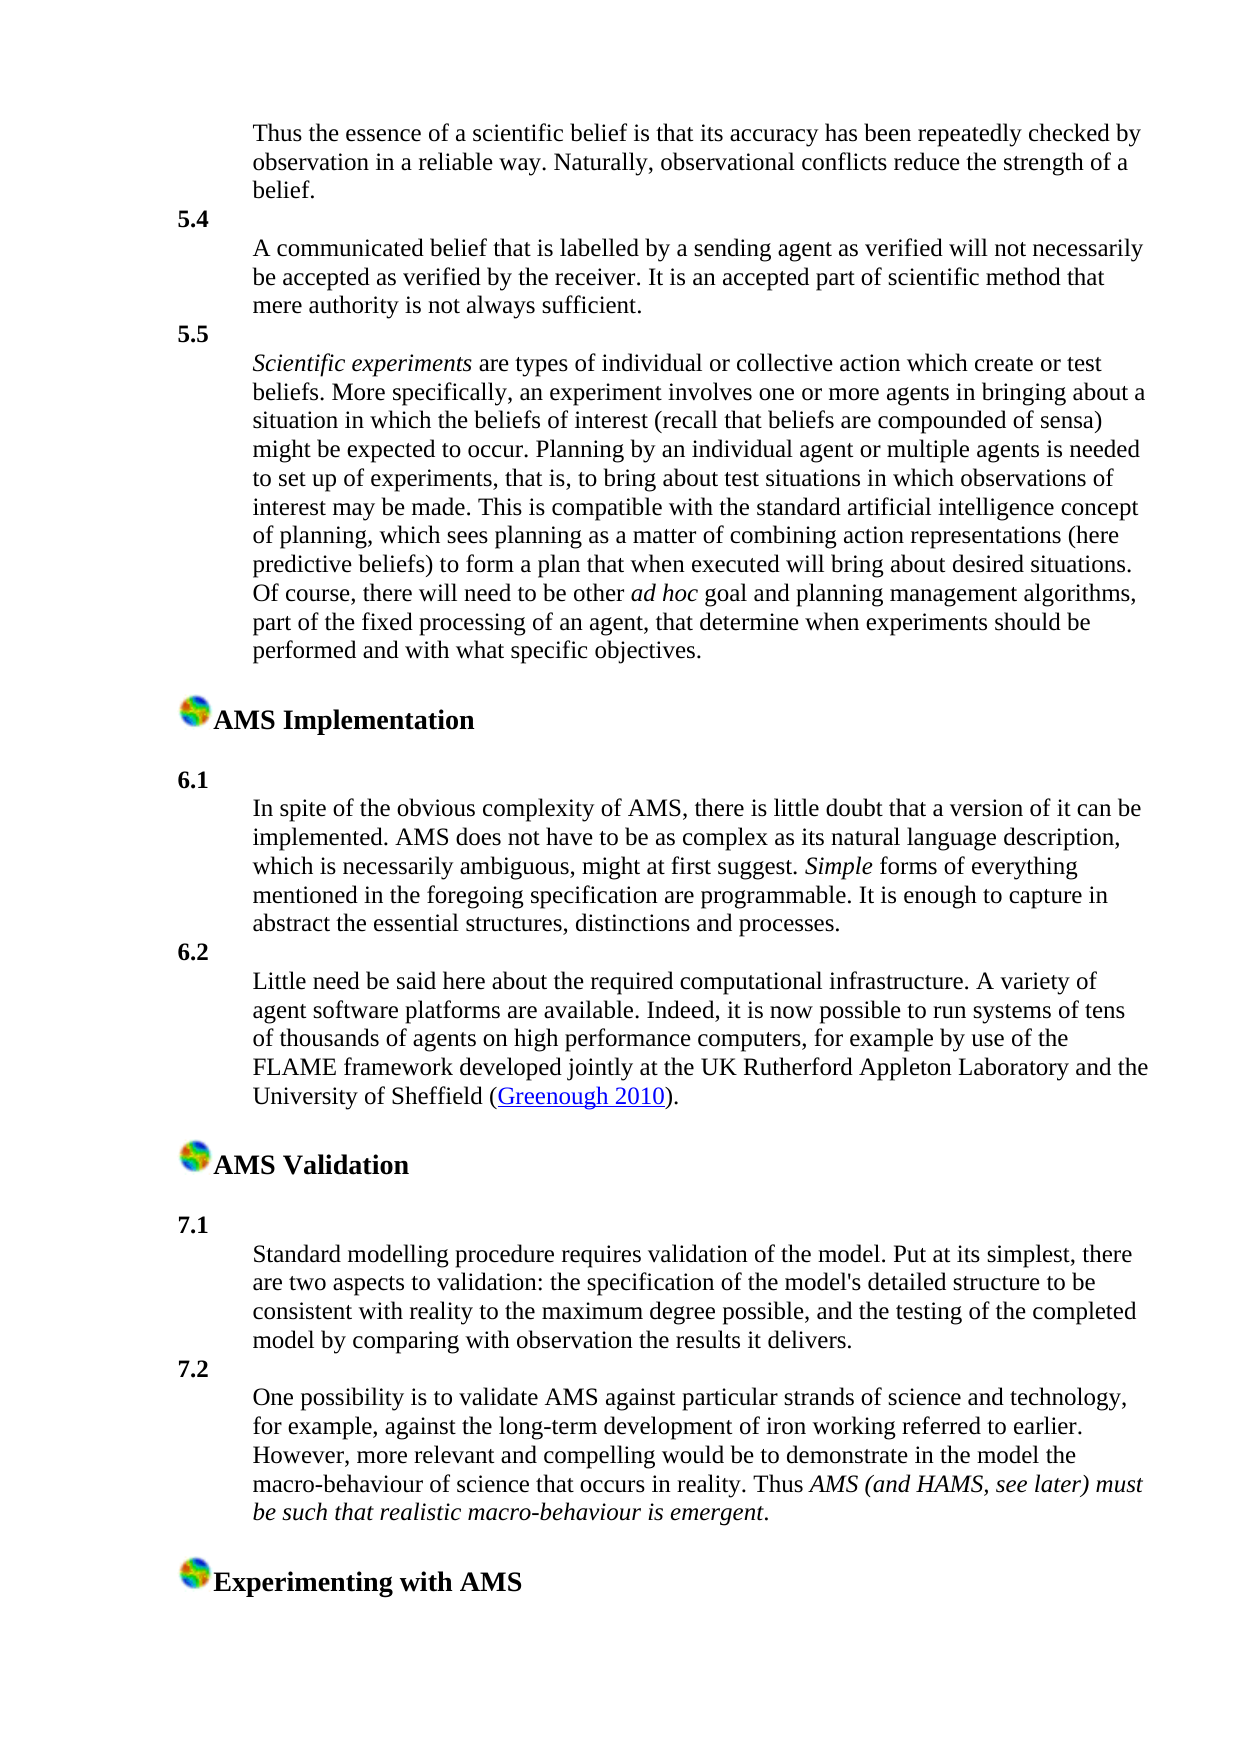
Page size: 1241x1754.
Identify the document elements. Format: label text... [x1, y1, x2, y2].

text AMS Implementation [177, 693, 1152, 736]
text 7.1 [177, 1210, 1152, 1239]
text A communicated belief that is labelled by a sending agent as verified will not necessarily be accepted as verified by the receiver. It is an accepted part of scientific method that mere authority is not always sufficient. [252, 233, 1152, 319]
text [252, 118, 1152, 204]
text Scientific experiments are types of individual or collective action which create or test beliefs. More specifically, an experiment involves one or more agents in bringing about a situation in which the beliefs of interest (recall that beliefs are compounded of sensa) might be expected to occur. Planning by an individual agent or multiple agents is needed to set up of experiments, that is, to bring about test situations in which observations of interest may be made. This is compatible with the standard artificial intelligence concept of planning, which sees planning as a matter of combining action representations (here predictive beliefs) to form a plan that when executed will bring about desired situations. Of course, there will need to be other ad hoc goal and planning management algorithms, part of the fixed processing of an agent, that determine when experiments should be performed and with what specific objectives. [252, 348, 1152, 664]
text Little need be said here about the required computational infrastructure. A variety of agent software platforms are available. Indeed, it is now possible to run systems of tens of thousands of agents on high performance computers, for example by use of the FLAME framework developed jointly at the UK Rutherford Appleton Laboratory and the University of Sheffield (Greenough 2010). [252, 966, 1152, 1110]
text 6.2 [177, 937, 1152, 966]
text Standard modelling procedure requires validation of the model. Put at its simplest, there are two aspects to validation: the specification of the model's detailed structure to be consistent with reality to the maximum degree possible, and the testing of the completed model by comparing with observation the results it delivers. [252, 1239, 1152, 1354]
text Experimenting with AMS [177, 1555, 1152, 1597]
text One possibility is to validate AMS against particular strands of science and technology, for example, against the long-term development of iron working referred to earlier. However, more relevant and compelling would be to demonstrate in the model the macro-behaviour of science that occurs in reality. Thus AMS (and HAMS, see later) must be such that realistic macro-behaviour is emergent. [252, 1382, 1152, 1526]
text 6.1 [177, 765, 1152, 793]
picture [177, 693, 214, 730]
text 5.5 [177, 319, 1152, 348]
text In spite of the obvious complexity of AMS, there is little doubt that a version of it can be implemented. AMS does not have to be as complex as its natural language description, which is necessarily ambiguous, might at first suggest. Simple forms of everything mentioned in the foregoing specification are programmable. It is enough to capture in abstract the essential structures, distinctions and processes. [252, 793, 1152, 937]
picture [177, 1555, 214, 1592]
text 7.2 [177, 1354, 1152, 1382]
picture [177, 1138, 214, 1175]
text AMS Validation [177, 1139, 1152, 1181]
text 5.4 [177, 204, 1152, 233]
